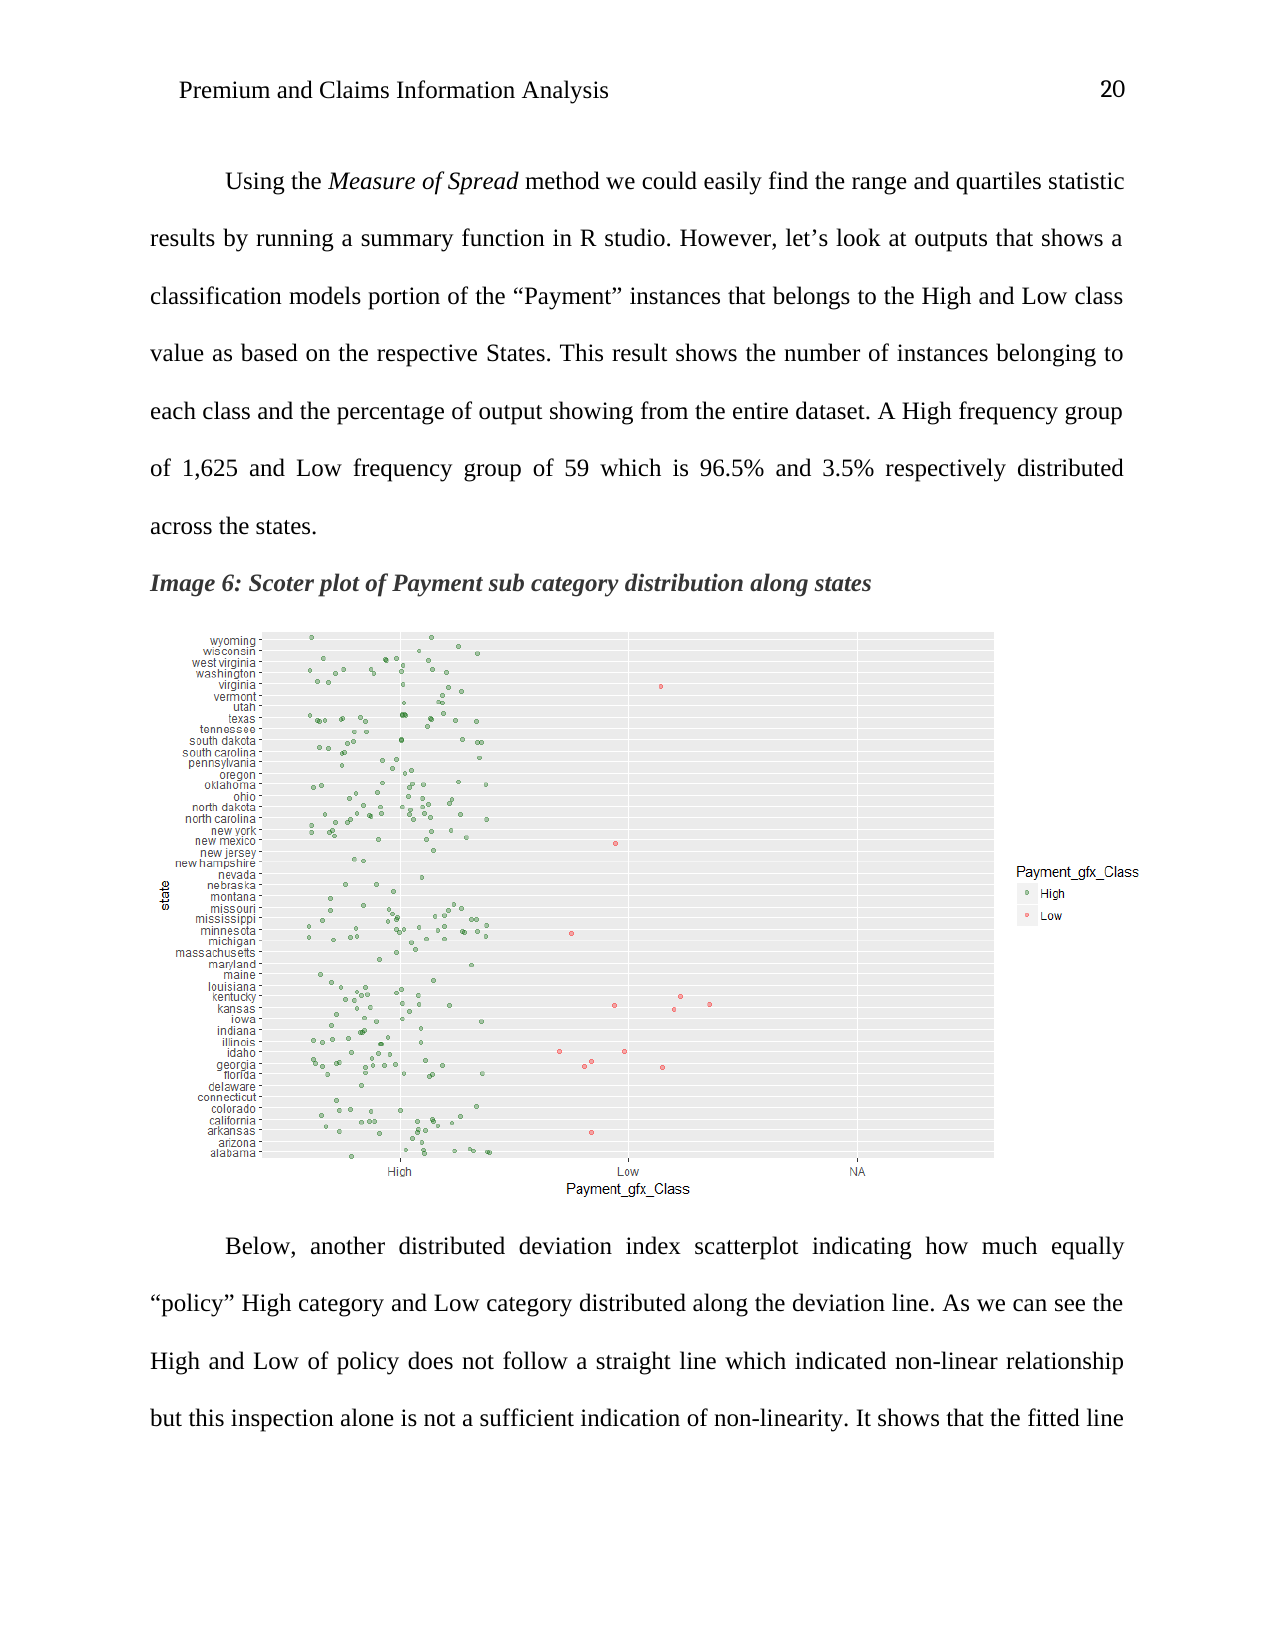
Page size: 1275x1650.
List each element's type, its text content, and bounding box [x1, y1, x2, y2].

text Using the Measure of Spread method we could easily find the range and quartiles statistic results by running a summary function in R studio. However, let’s look at outputs that shows a classification models portion of the “Payment” instances that belongs to the High and Low class value as based on the respective States. This result shows the number of instances belonging to each class and the percentage of output showing from the entire dataset. A High frequency group of 1,625 and Low frequency group of 59 which is 96.5% and 3.5% respectively distributed across the states. [150, 166, 1125, 540]
text Image 6: Scoter plot of Payment sub category distribution along states [150, 568, 1125, 597]
picture [150, 626, 1153, 1203]
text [150, 1231, 1125, 1432]
